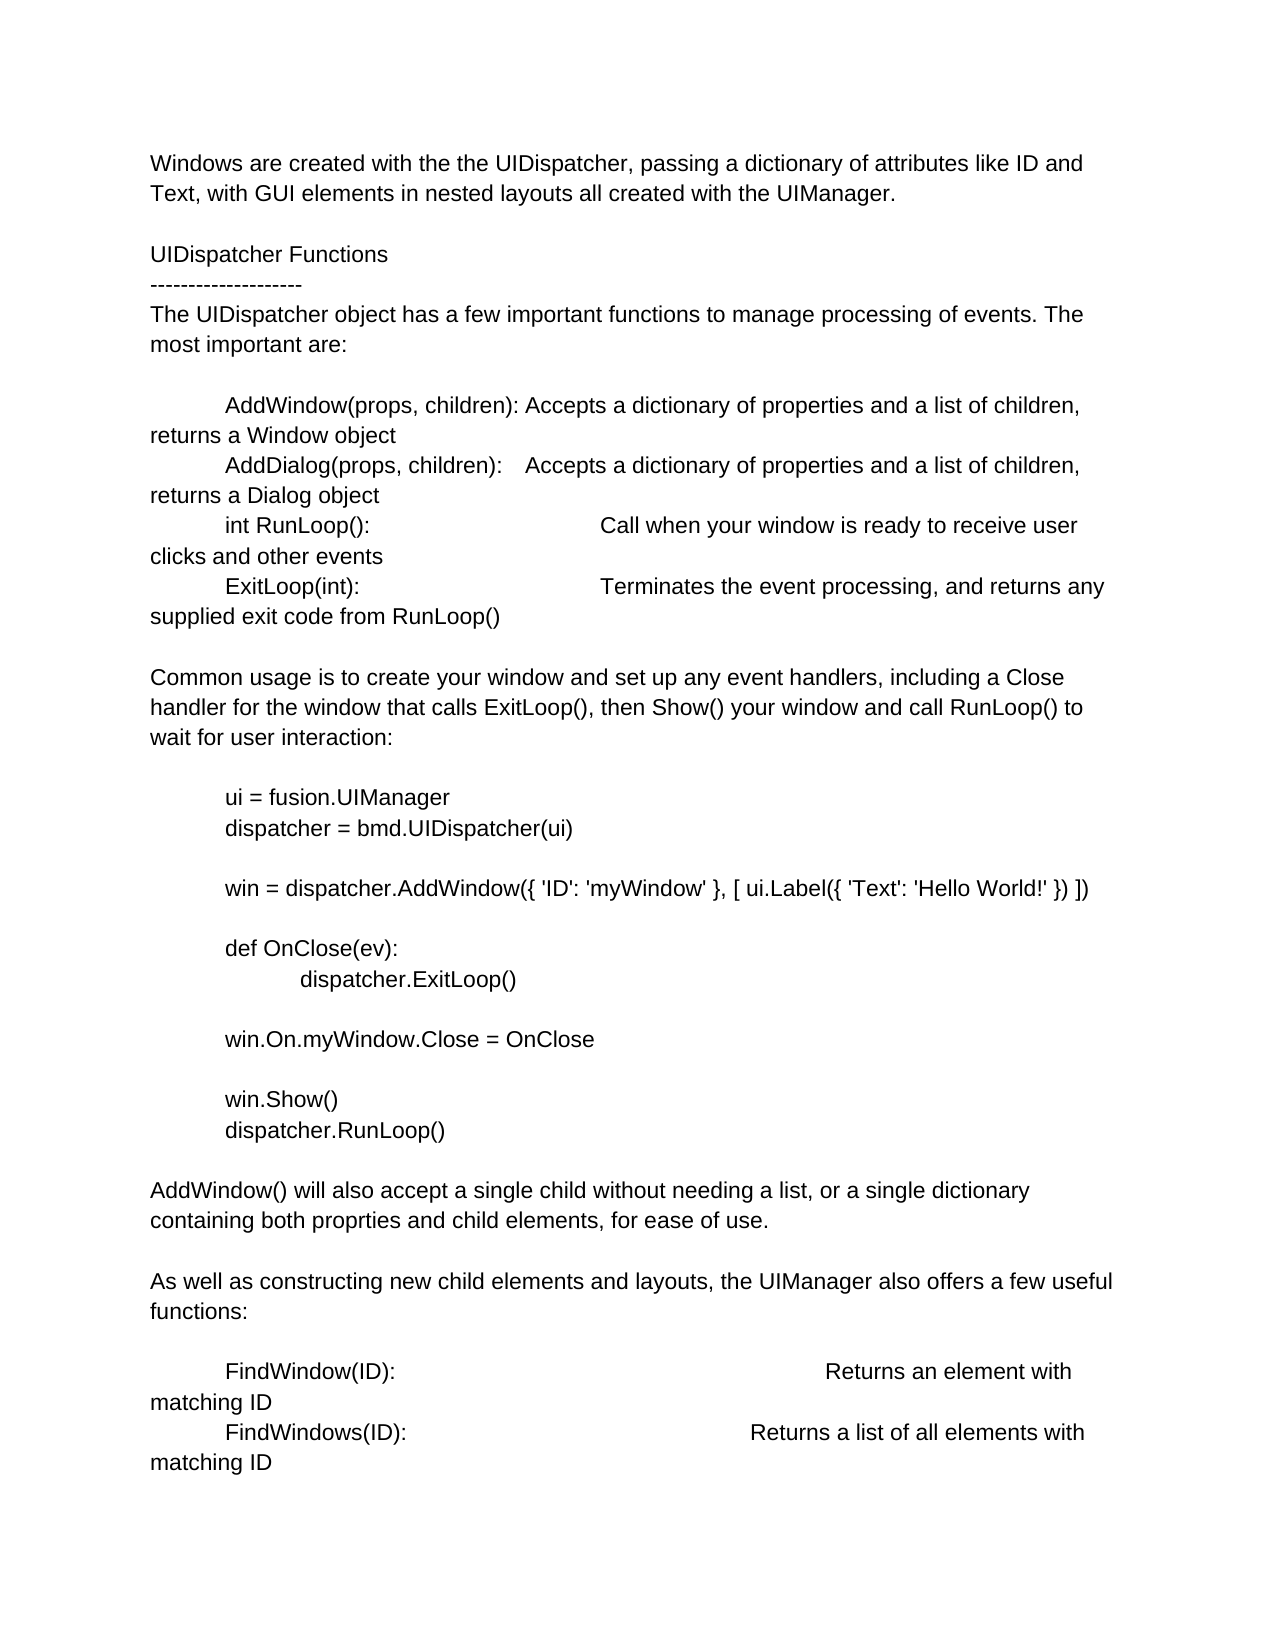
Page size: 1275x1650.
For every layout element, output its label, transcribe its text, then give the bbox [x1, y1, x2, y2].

text int RunLoop(): Call when your window is ready to receive user clicks and other events [150, 512, 1125, 569]
text win.On.myWindow.Close = OnClose [150, 1026, 1125, 1052]
text Windows are created with the the UIDispatcher, passing a dictionary of attributes like ID and Text, with GUI elements in nested layouts all created with the UIManager. [150, 150, 1125, 207]
text AddWindow(props, children): Accepts a dictionary of properties and a list of children, returns a Window object [150, 392, 1125, 448]
text def OnClose(ev): [150, 935, 1125, 962]
text ExitLoop(int): Terminates the event processing, and returns any supplied exit code from RunLoop() [150, 573, 1125, 629]
text win = dispatcher.AddWindow({ 'ID': 'myWindow' }, [ ui.Label({ 'Text': 'Hello World!' }) ]) [150, 875, 1125, 901]
text -------------------- [150, 271, 1125, 297]
text FindWindow(ID): Returns an element with matching ID [150, 1358, 1125, 1415]
text UIDispatcher Functions [150, 241, 1125, 267]
text dispatcher.ExitLoop() [150, 966, 1125, 992]
text dispatcher = bmd.UIDispatcher(ui) [150, 814, 1125, 841]
text As well as constructing new child elements and layouts, the UIManager also offers a few useful functions: [150, 1268, 1125, 1324]
text ui = fusion.UIManager [150, 784, 1125, 811]
text win.Show() [150, 1086, 1125, 1113]
text AddDialog(props, children): Accepts a dictionary of properties and a list of children, returns a Dialog object [150, 452, 1125, 509]
text Common usage is to create your window and set up any event handlers, including a Close handler for the window that calls ExitLoop(), then Show() your window and call RunLoop() to wait for user interaction: [150, 663, 1125, 750]
text FindWindows(ID): Returns a list of all elements with matching ID [150, 1419, 1125, 1475]
text AddWindow() will also accept a single child without needing a list, or a single dictionary containing both proprties and child elements, for ease of use. [150, 1177, 1125, 1234]
text The UIDispatcher object has a few important functions to manage processing of events. The most important are: [150, 301, 1125, 358]
text dispatcher.RunLoop() [150, 1117, 1125, 1143]
